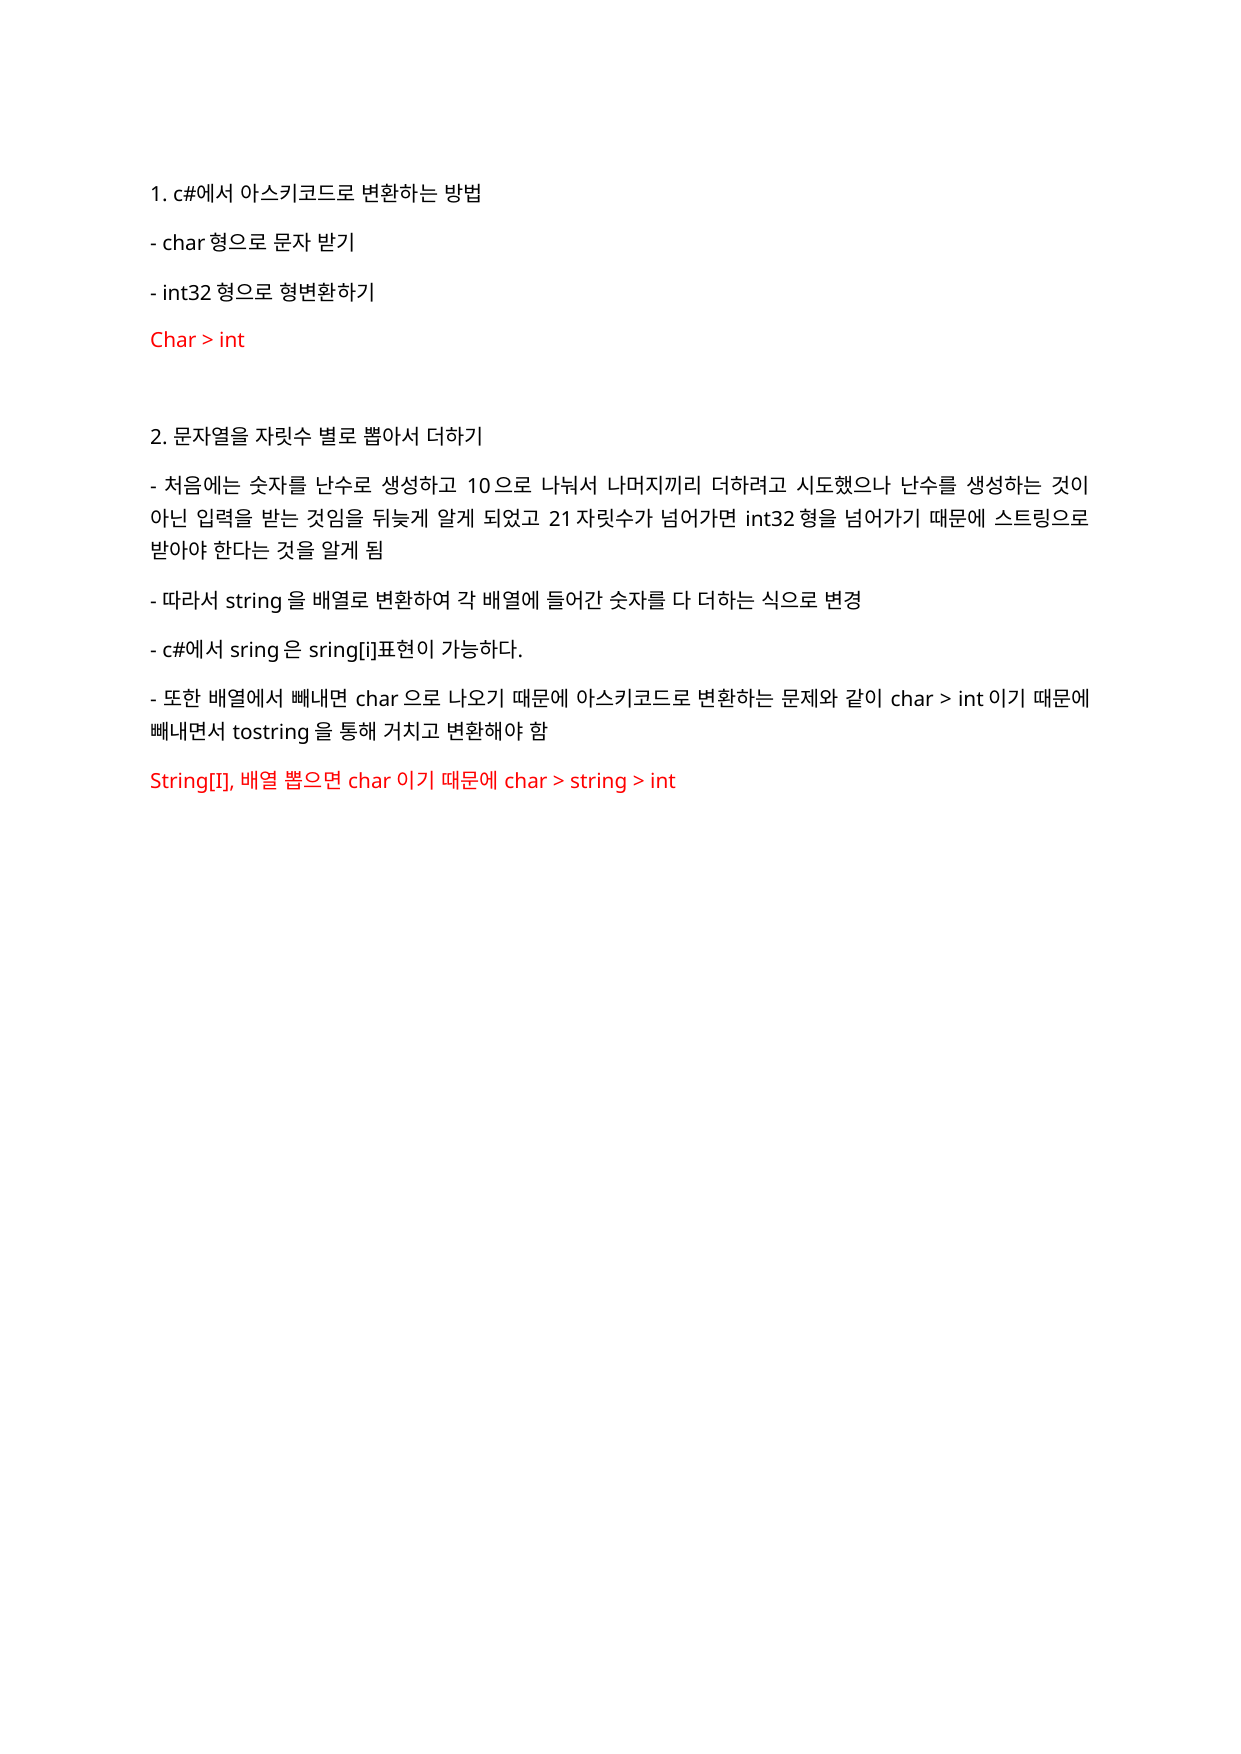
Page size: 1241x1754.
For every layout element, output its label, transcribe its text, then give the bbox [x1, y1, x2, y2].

text - 처음에는 숫자를 난수로 생성하고 10으로 나눠서 나머지끼리 더하려고 시도했으나 난수를 생성하는 것이 아닌 입력을 받는 것임을 뒤늦게 알게 되었고 21자릿수가 넘어가면 int32형을 넘어가기 때문에 스트링으로 받아야 한다는 것을 알게 됨 [150, 469, 1090, 565]
text - char형으로 문자 받기 [150, 227, 1090, 257]
text Char > int [150, 325, 1090, 354]
text - c#에서 sring은 sring[i]표현이 가능하다. [150, 633, 1090, 664]
text String[I], 배열 뽑으면 char 이기 때문에 char > string > int [150, 765, 1090, 795]
text - int32형으로 형변환하기 [150, 276, 1090, 306]
text 2. 문자열을 자릿수 별로 뽑아서 더하기 [150, 420, 1090, 450]
text 1. c#에서 아스키코드로 변환하는 방법 [150, 177, 1090, 207]
text - 따라서 string을 배열로 변환하여 각 배열에 들어간 숫자를 다 더하는 식으로 변경 [150, 584, 1090, 614]
text - 또한 배열에서 빼내면 char으로 나오기 때문에 아스키코드로 변환하는 문제와 같이 char > int이기 때문에 빼내면서 tostring을 통해 거치고 변환해야 함 [150, 683, 1090, 746]
